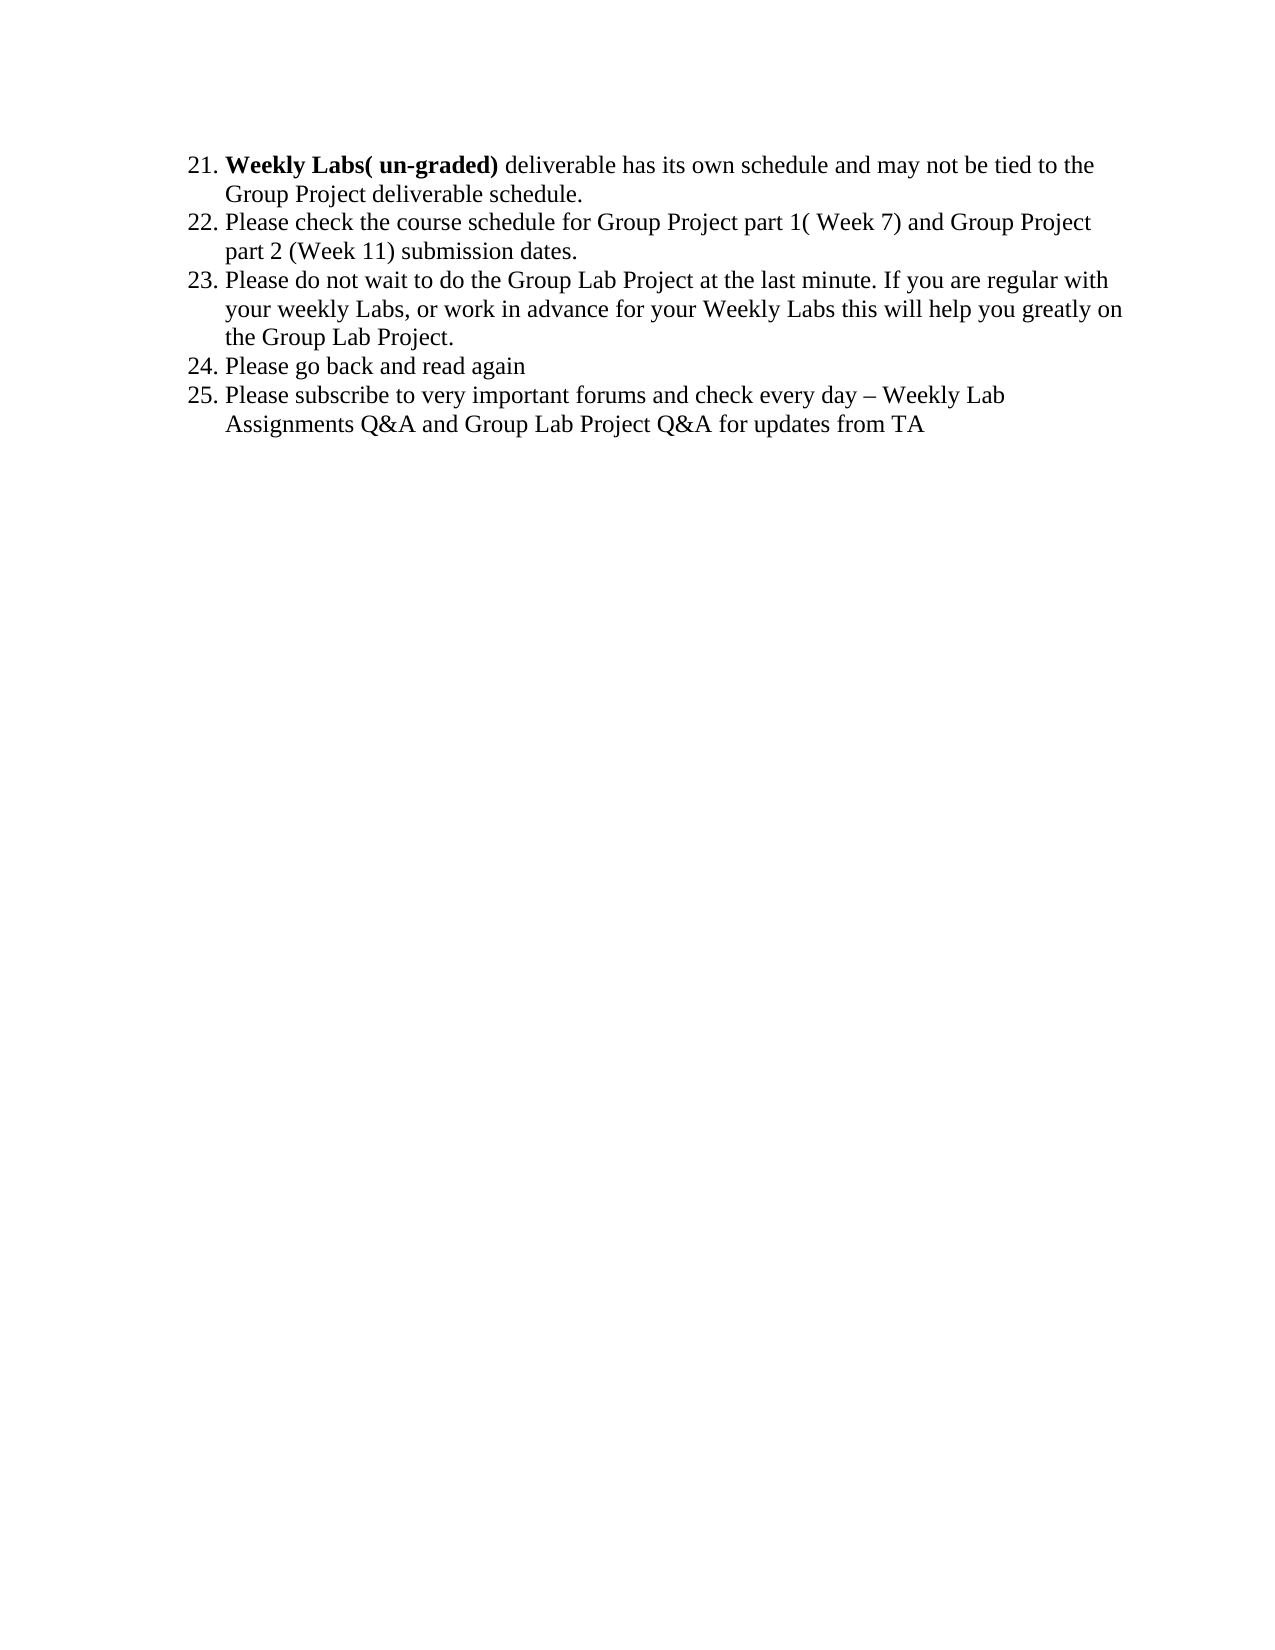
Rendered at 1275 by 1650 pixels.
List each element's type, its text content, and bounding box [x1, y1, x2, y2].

list Please check the course schedule for Group Project part 1( Week 7) and Group Project part 2 (Week 11) submission dates. [187, 207, 1125, 265]
list Please go back and read again [187, 351, 1125, 380]
list Please do not wait to do the Group Lab Project at the last minute. If you are regular with your weekly Labs, or work in advance for your Weekly Labs this will help you greatly on the Group Lab Project. [187, 265, 1125, 351]
list Please subscribe to very important forums and check every day – Weekly Lab Assignments Q&A and Group Lab Project Q&A for updates from TA [187, 380, 1125, 437]
list Weekly Labs( un-graded) deliverable has its own schedule and may not be tied to the Group Project deliverable schedule. [187, 150, 1125, 207]
